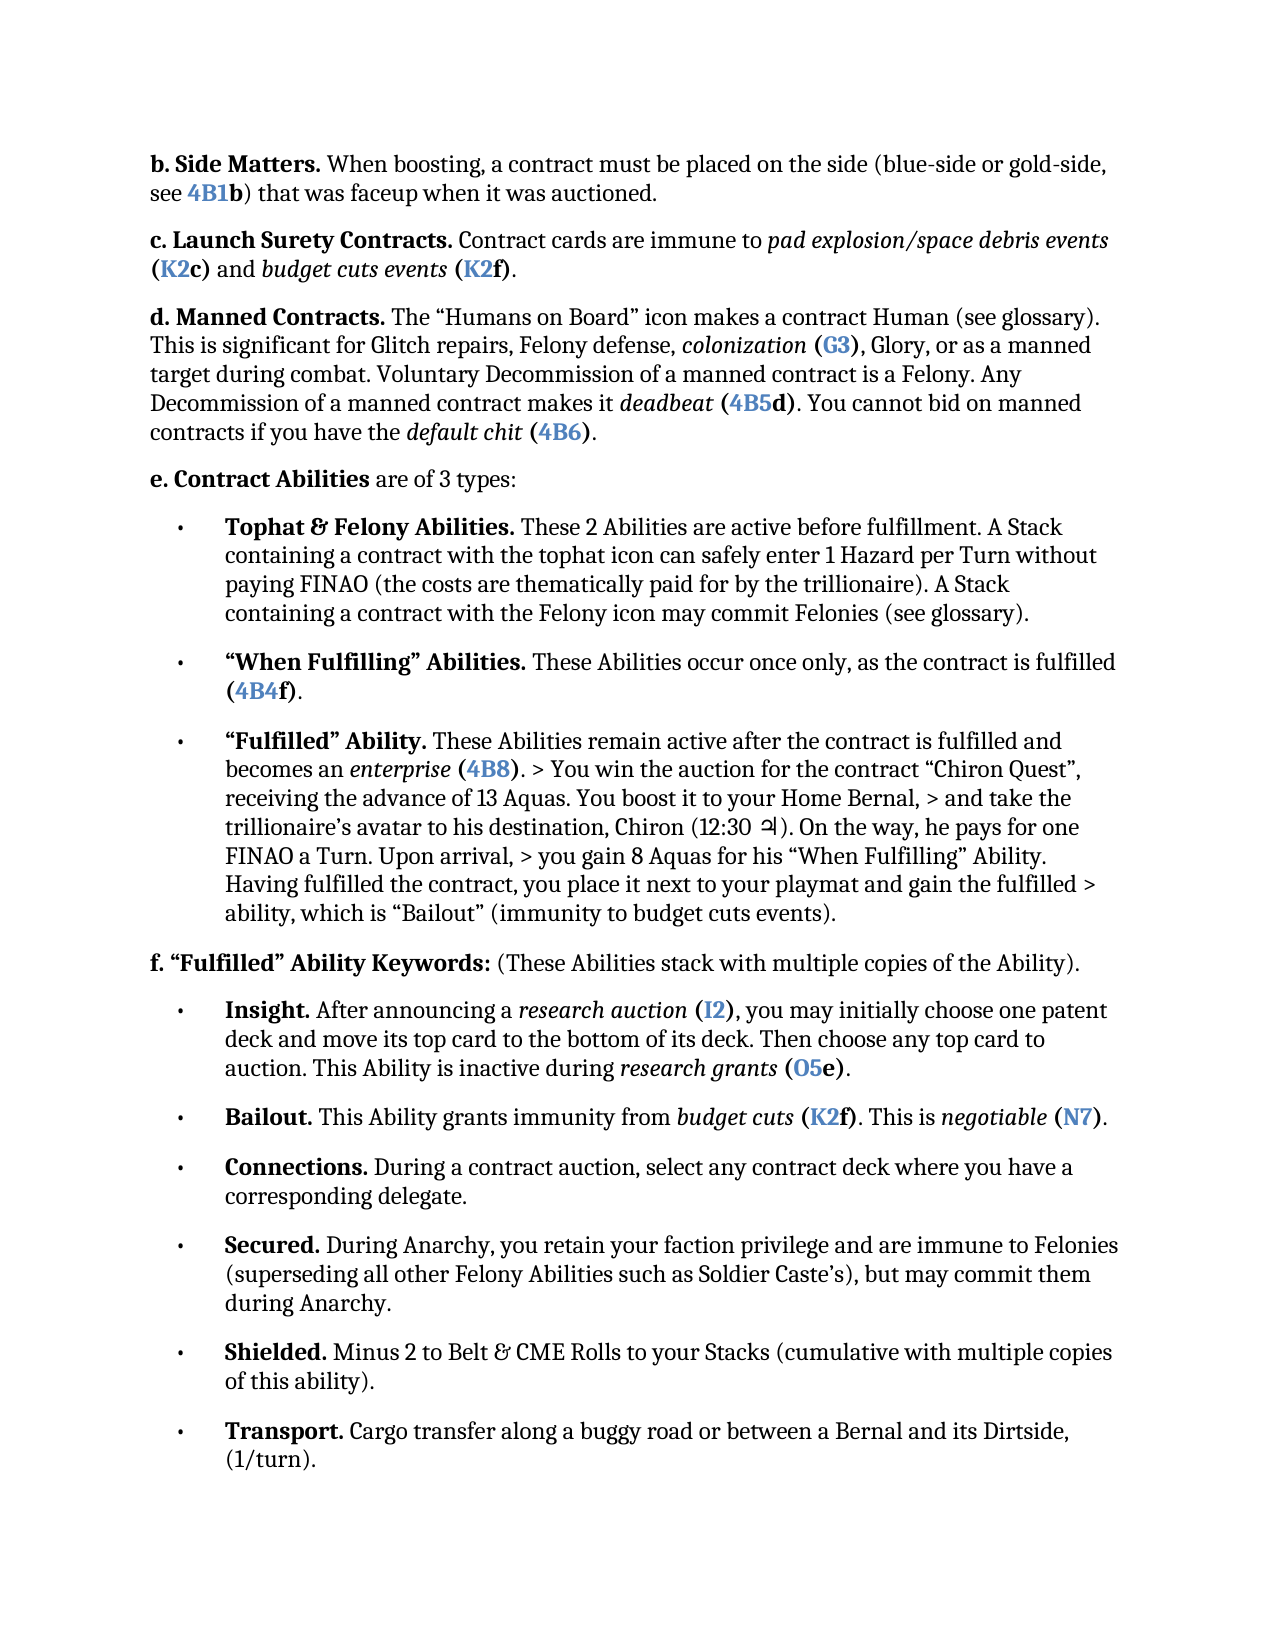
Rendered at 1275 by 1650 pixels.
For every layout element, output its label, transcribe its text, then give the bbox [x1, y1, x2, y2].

text c. Launch Surety Contracts. Contract cards are immune to pad explosion/space debris events (K2c) and budget cuts events (K2f). [150, 226, 1125, 284]
list Tophat & Felony Abilities. These 2 Abilities are active before fulfillment. A Stack containing a contract with the tophat icon can safely enter 1 Hazard per Turn without paying FINAO (the costs are thematically paid for by the trillionaire). A Stack containing a contract with the Felony icon may commit Felonies (see glossary). [175, 512, 1125, 627]
text d. Manned Contracts. The “Humans on Board” icon makes a contract Human (see glossary). This is significant for Glitch repairs, Felony defense, colonization (G3), Glory, or as a manned target during combat. Voluntary Decommission of a manned contract is a Felony. Any Decommission of a manned contract makes it deadbeat (4B5d). You cannot bid on manned contracts if you have the default chit (4B6). [150, 302, 1125, 446]
text f. “Fulfilled” Ability Keywords: (These Abilities stack with multiple copies of the Ability). [150, 949, 1125, 977]
text e. Contract Abilities are of 3 types: [150, 465, 1125, 494]
list “Fulfilled” Ability. These Abilities remain active after the contract is fulfilled and becomes an enterprise (4B8). > You win the auction for the contract “Chiron Quest”, receiving the advance of 13 Aquas. You boost it to your Home Bernal, > and take the trillionaire’s avatar to his destination, Chiron (12:30 ♃). On the way, he pays for one FINAO a Turn. Upon arrival, > you gain 8 Aquas for his “When Fulfilling” Ability. Having fulfilled the contract, you place it next to your playmat and gain the fulfilled > ability, which is “Bailout” (immunity to budget cuts events). [175, 727, 1125, 928]
list Secured. During Anarchy, you retain your faction privilege and are immune to Felonies (superseding all other Felony Abilities such as Soldier Caste’s), but may commit them during Anarchy. [175, 1231, 1125, 1317]
list Connections. During a contract auction, select any contract deck where you have a corresponding delegate. [175, 1153, 1125, 1210]
list Bailout. This Ability grants immunity from budget cuts (K2f). This is negotiable (N7). [175, 1103, 1125, 1132]
text b. Side Matters. When boosting, a contract must be placed on the side (blue-side or gold-side, see 4B1b) that was faceup when it was auctioned. [150, 150, 1125, 207]
list Insight. After announcing a research auction (I2), you may initially choose one patent deck and move its top card to the bottom of its deck. Then choose any top card to auction. This Ability is inactive during research grants (O5e). [175, 996, 1125, 1082]
list Shielded. Minus 2 to Belt & CME Rolls to your Stacks (cumulative with multiple copies of this ability). [175, 1338, 1125, 1396]
list Transport. Cargo transfer along a buggy road or between a Bernal and its Dirtside, (1/turn). [175, 1417, 1125, 1474]
list “When Fulfilling” Abilities. These Abilities occur once only, as the contract is fulfilled (4B4f). [175, 648, 1125, 706]
